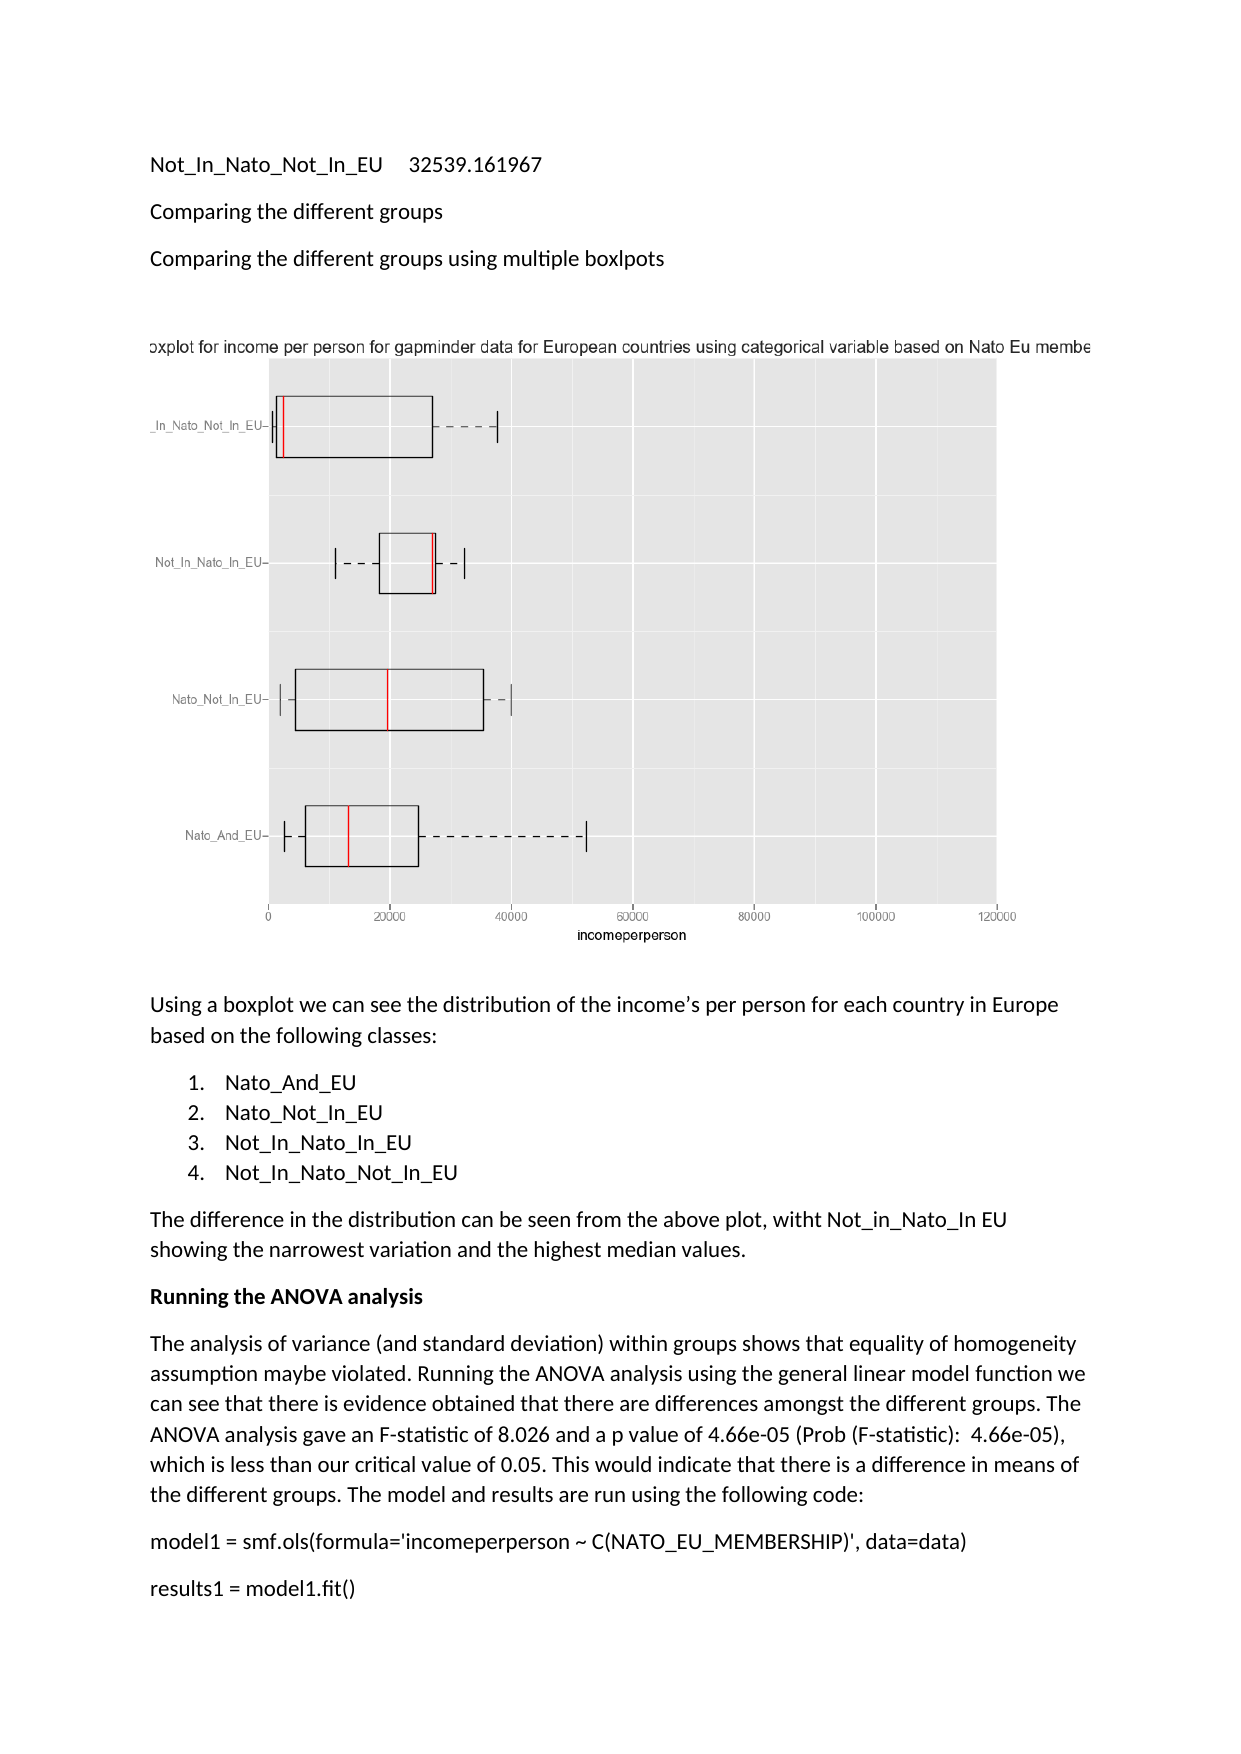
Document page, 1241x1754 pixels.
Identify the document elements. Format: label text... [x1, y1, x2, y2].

text Comparing the different groups [150, 197, 1090, 225]
list Not_In_Nato_In_EU [187, 1128, 1090, 1156]
text results1 = model1.fit() [150, 1574, 1090, 1602]
text model1 = smf.ols(formula='incomeperperson ~ C(NATO_EU_MEMBERSHIP)', data=data) [150, 1527, 1090, 1555]
text Not_In_Nato_Not_In_EU 32539.161967 [150, 150, 1090, 178]
list Not_In_Nato_Not_In_EU [187, 1158, 1090, 1186]
picture [150, 290, 1091, 972]
text Using a boxplot we can see the distribution of the income’s per person for each country in Europe based on the following classes: [150, 991, 1090, 1049]
text The difference in the distribution can be seen from the above plot, witht Not_in_Nato_In EU showing the narrowest variation and the highest median values. [150, 1205, 1090, 1263]
list Nato_Not_In_EU [187, 1098, 1090, 1126]
text The analysis of variance (and standard deviation) within groups shows that equality of homogeneity assumption maybe violated. Running the ANOVA analysis using the general linear model function we can see that there is evidence obtained that there are differences amongst the different groups. The ANOVA analysis gave an F-statistic of 8.026 and a p value of 4.66e-05 (Prob (F-statistic): 4.66e-05), which is less than our critical value of 0.05. This would indicate that there is a difference in means of the different groups. The model and results are run using the following code: [150, 1329, 1090, 1508]
text Running the ANOVA analysis [150, 1282, 1090, 1310]
list Nato_And_EU [187, 1068, 1090, 1096]
text Comparing the different groups using multiple boxlpots [150, 244, 1090, 272]
